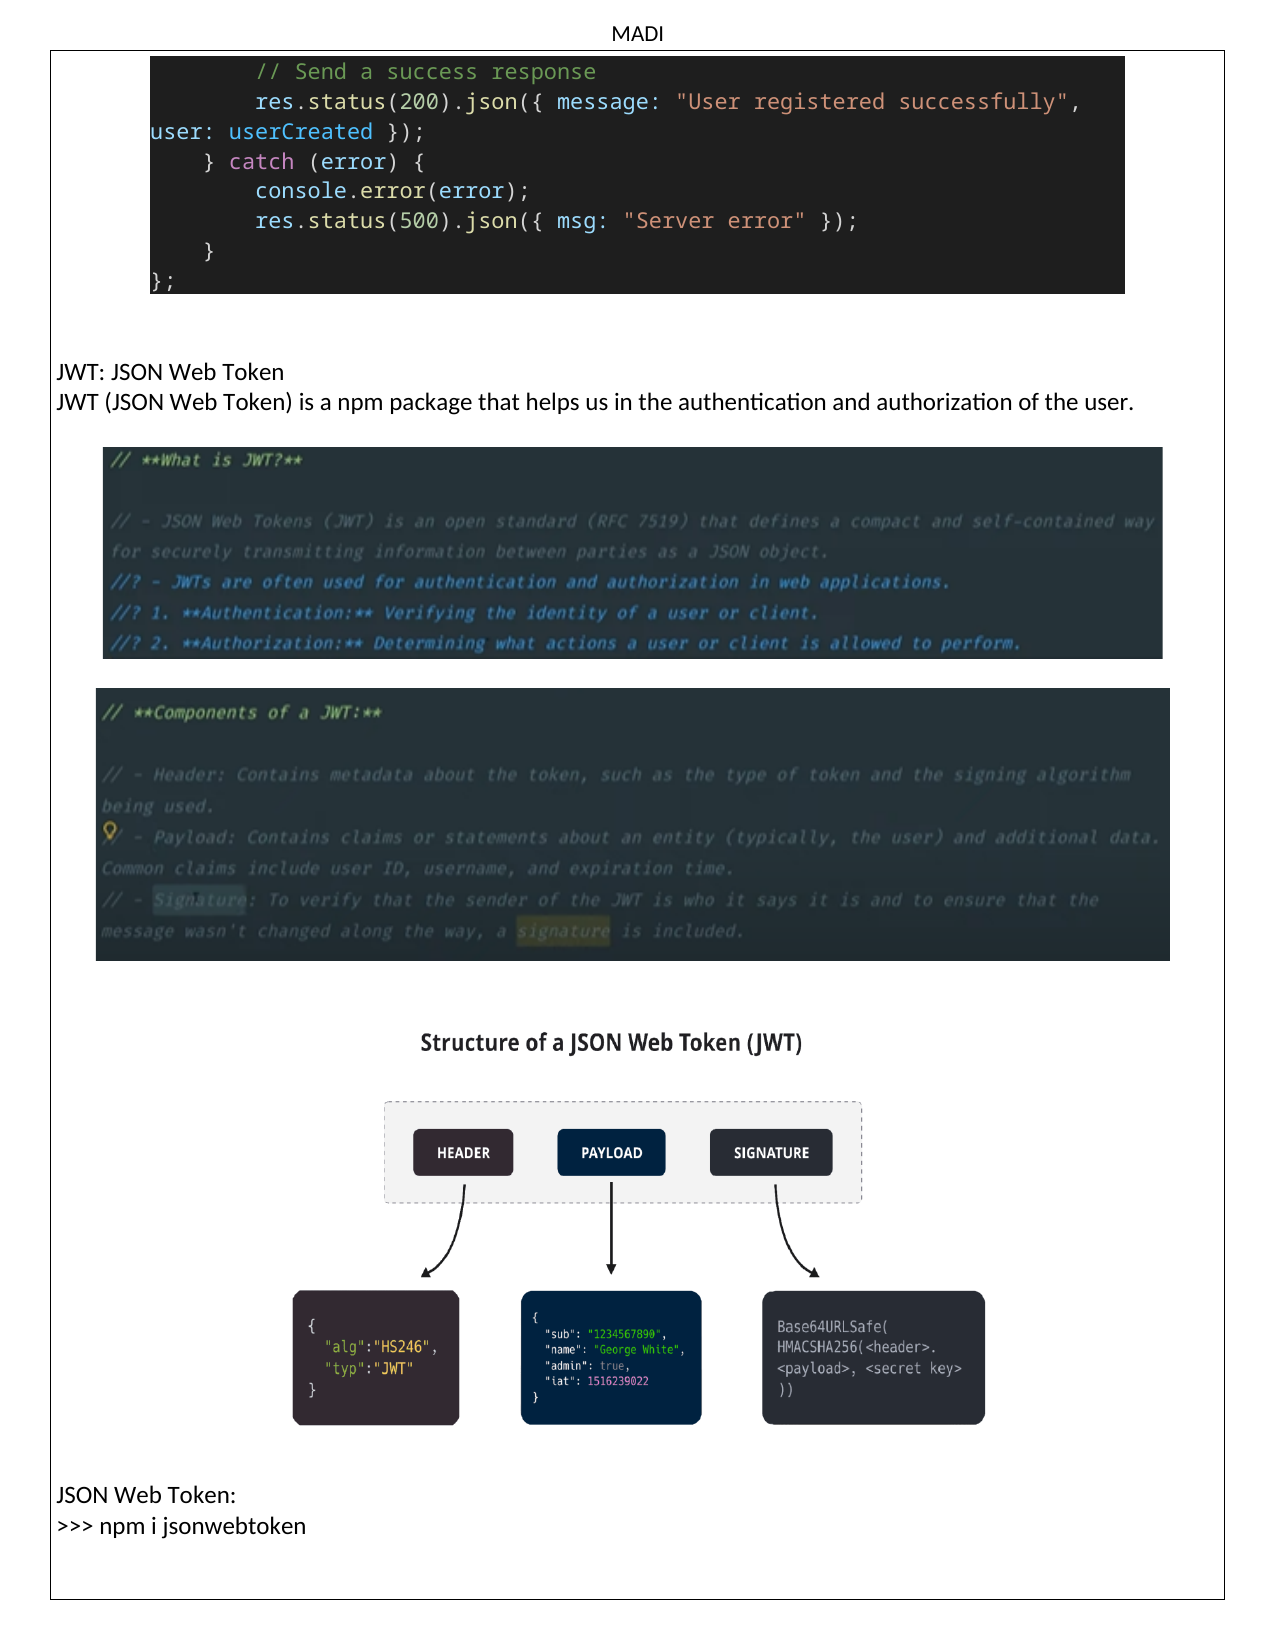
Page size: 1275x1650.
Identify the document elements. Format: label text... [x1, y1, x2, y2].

text // Send a success response [150, 56, 1125, 86]
text JWT (JSON Web Token) is a npm package that helps us in the authentication and authorization of the user. [56, 386, 1209, 417]
text >>> npm i jsonwebtoken [56, 1510, 1209, 1541]
text } catch (error) { [150, 146, 1125, 175]
text }; [150, 265, 1125, 294]
text res.status(200).json({ message: "User registered successfully", user: userCreated }); [150, 86, 1125, 146]
picture [252, 991, 1013, 1449]
text console.error(error); [150, 175, 1125, 205]
picture [102, 447, 1163, 659]
picture [95, 688, 1170, 961]
text } [150, 235, 1125, 265]
text JWT: JSON Web Token [56, 356, 1209, 386]
text res.status(500).json({ msg: "Server error" }); [150, 205, 1125, 235]
text JSON Web Token: [56, 1479, 1209, 1510]
